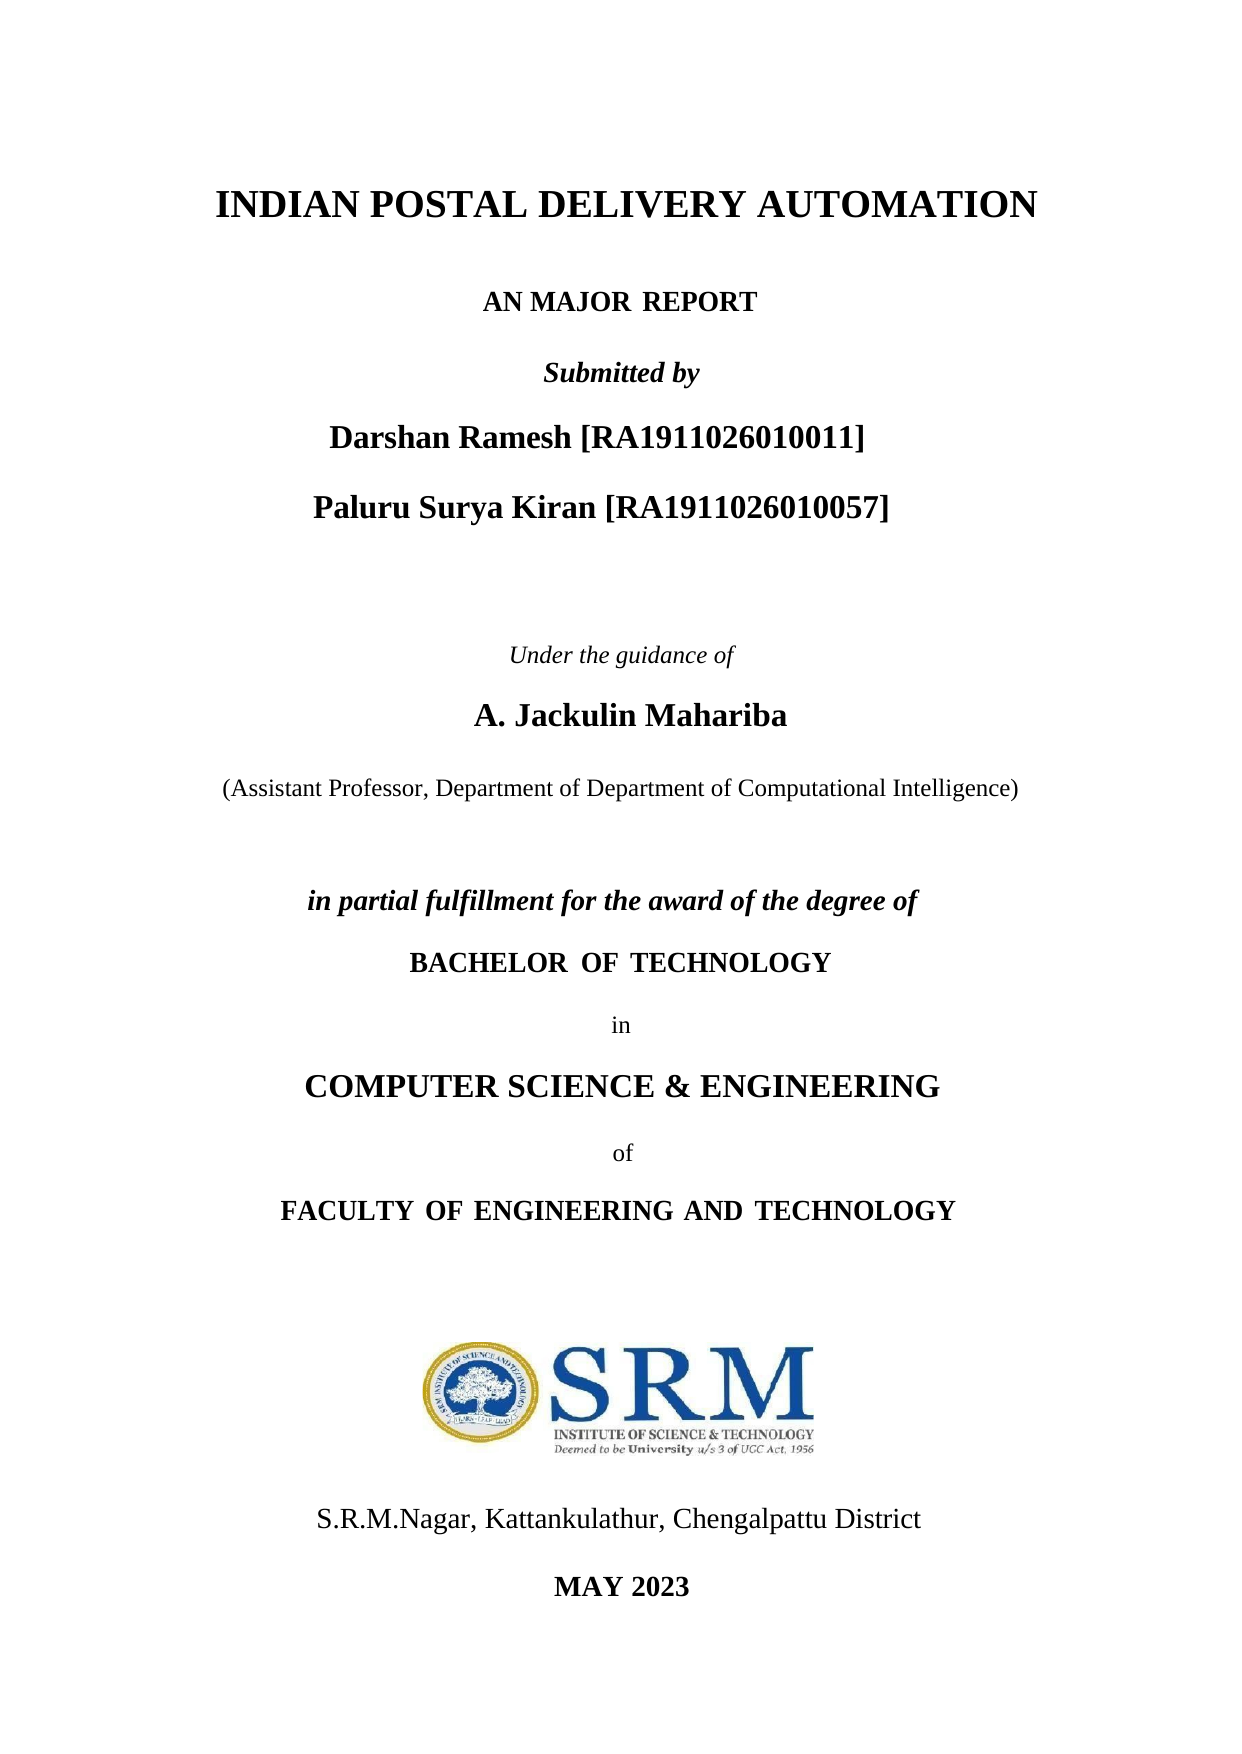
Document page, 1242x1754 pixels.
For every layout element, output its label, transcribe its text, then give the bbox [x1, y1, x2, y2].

subtitle COMPUTER SCIENCE & ENGINEERING [304, 1066, 1242, 1104]
text MAY 2023 [50, 1569, 1193, 1602]
text INDIAN POSTAL DELIVERY AUTOMATION [50, 181, 1203, 226]
subtitle Darshan Ramesh [RA1911026010011] [313, 418, 1242, 456]
text in partial fulfillment for the award of the degree of [307, 883, 1242, 916]
text BACHELOR OF TECHNOLOGY [50, 945, 1191, 979]
text Under the guidance of [50, 640, 1192, 669]
subtitle A. Jackulin Mahariba [50, 696, 1211, 734]
text AN MAJOR REPORT [50, 284, 1190, 318]
subtitle Paluru Surya Kiran [RA1911026010057] [313, 488, 1242, 526]
text S.R.M.Nagar, Kattankulathur, Chengalpattu District [316, 1366, 1242, 1534]
picture [422, 1342, 814, 1456]
text of [50, 1138, 1195, 1166]
text (Assistant Professor, Department of Department of Computational Intelligence) [50, 773, 1191, 802]
text FACULTY OF ENGINEERING AND TECHNOLOGY [50, 1193, 1186, 1227]
text Submitted by [50, 355, 1192, 388]
text in [50, 1011, 1192, 1039]
